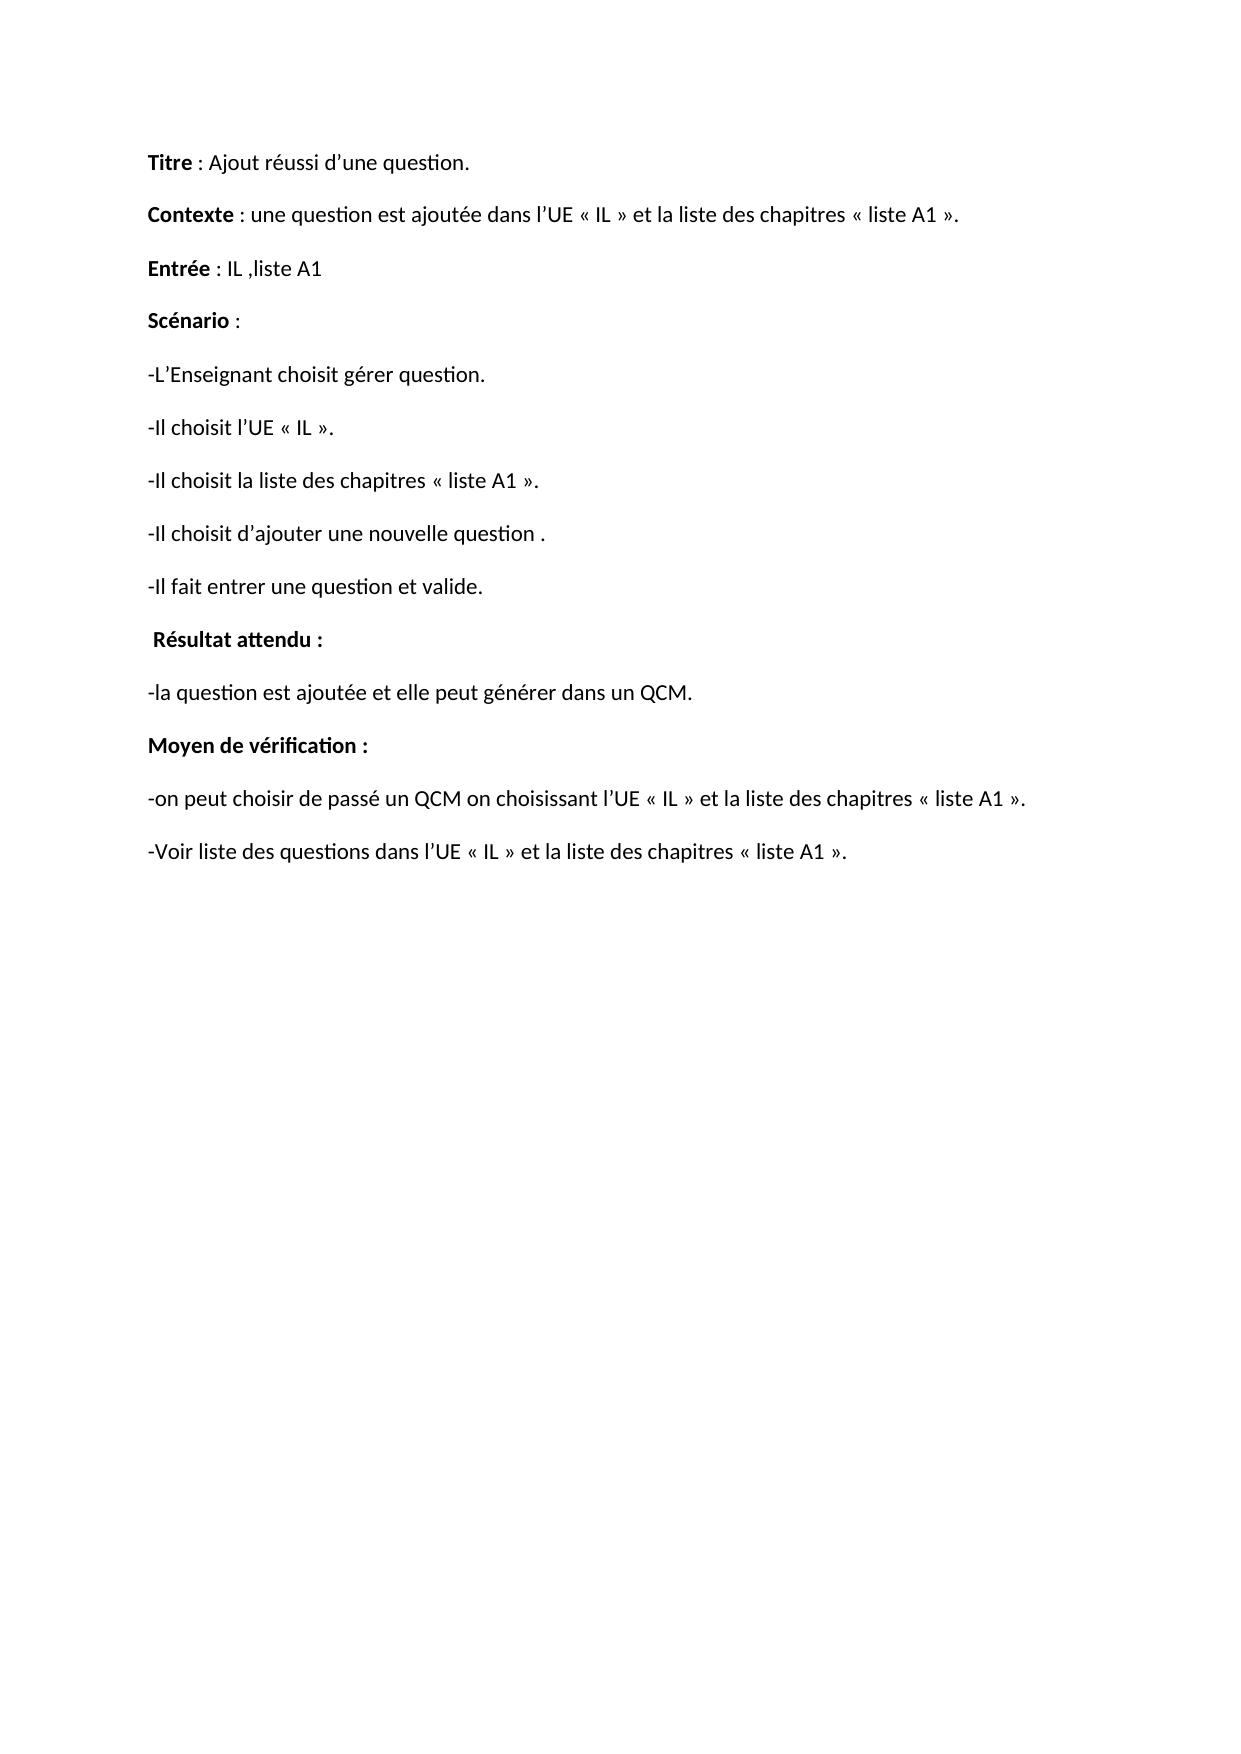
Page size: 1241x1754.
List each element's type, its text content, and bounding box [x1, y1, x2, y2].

text Entrée : IL ,liste A1 [148, 254, 1093, 282]
text -Voir liste des questions dans l’UE « IL » et la liste des chapitres « liste A1 ». [148, 837, 1093, 865]
text -Il choisit l’UE « IL ». [148, 413, 1093, 441]
text Moyen de vérification : [148, 731, 1093, 759]
text -Il choisit la liste des chapitres « liste A1 ». [148, 466, 1093, 494]
text Contexte : une question est ajoutée dans l’UE « IL » et la liste des chapitres « liste A1 ». [148, 201, 1093, 229]
text -Il fait entrer une question et valide. [148, 572, 1093, 600]
text -Il choisit d’ajouter une nouvelle question . [148, 519, 1093, 547]
text Titre : Ajout réussi d’une question. [148, 148, 1093, 176]
text Résultat attendu : [148, 625, 1093, 653]
text -la question est ajoutée et elle peut générer dans un QCM. [148, 678, 1093, 706]
text -on peut choisir de passé un QCM on choisissant l’UE « IL » et la liste des chapitres « liste A1 ». [148, 784, 1093, 812]
text -L’Enseignant choisit gérer question. [148, 360, 1093, 388]
text Scénario : [148, 307, 1093, 335]
